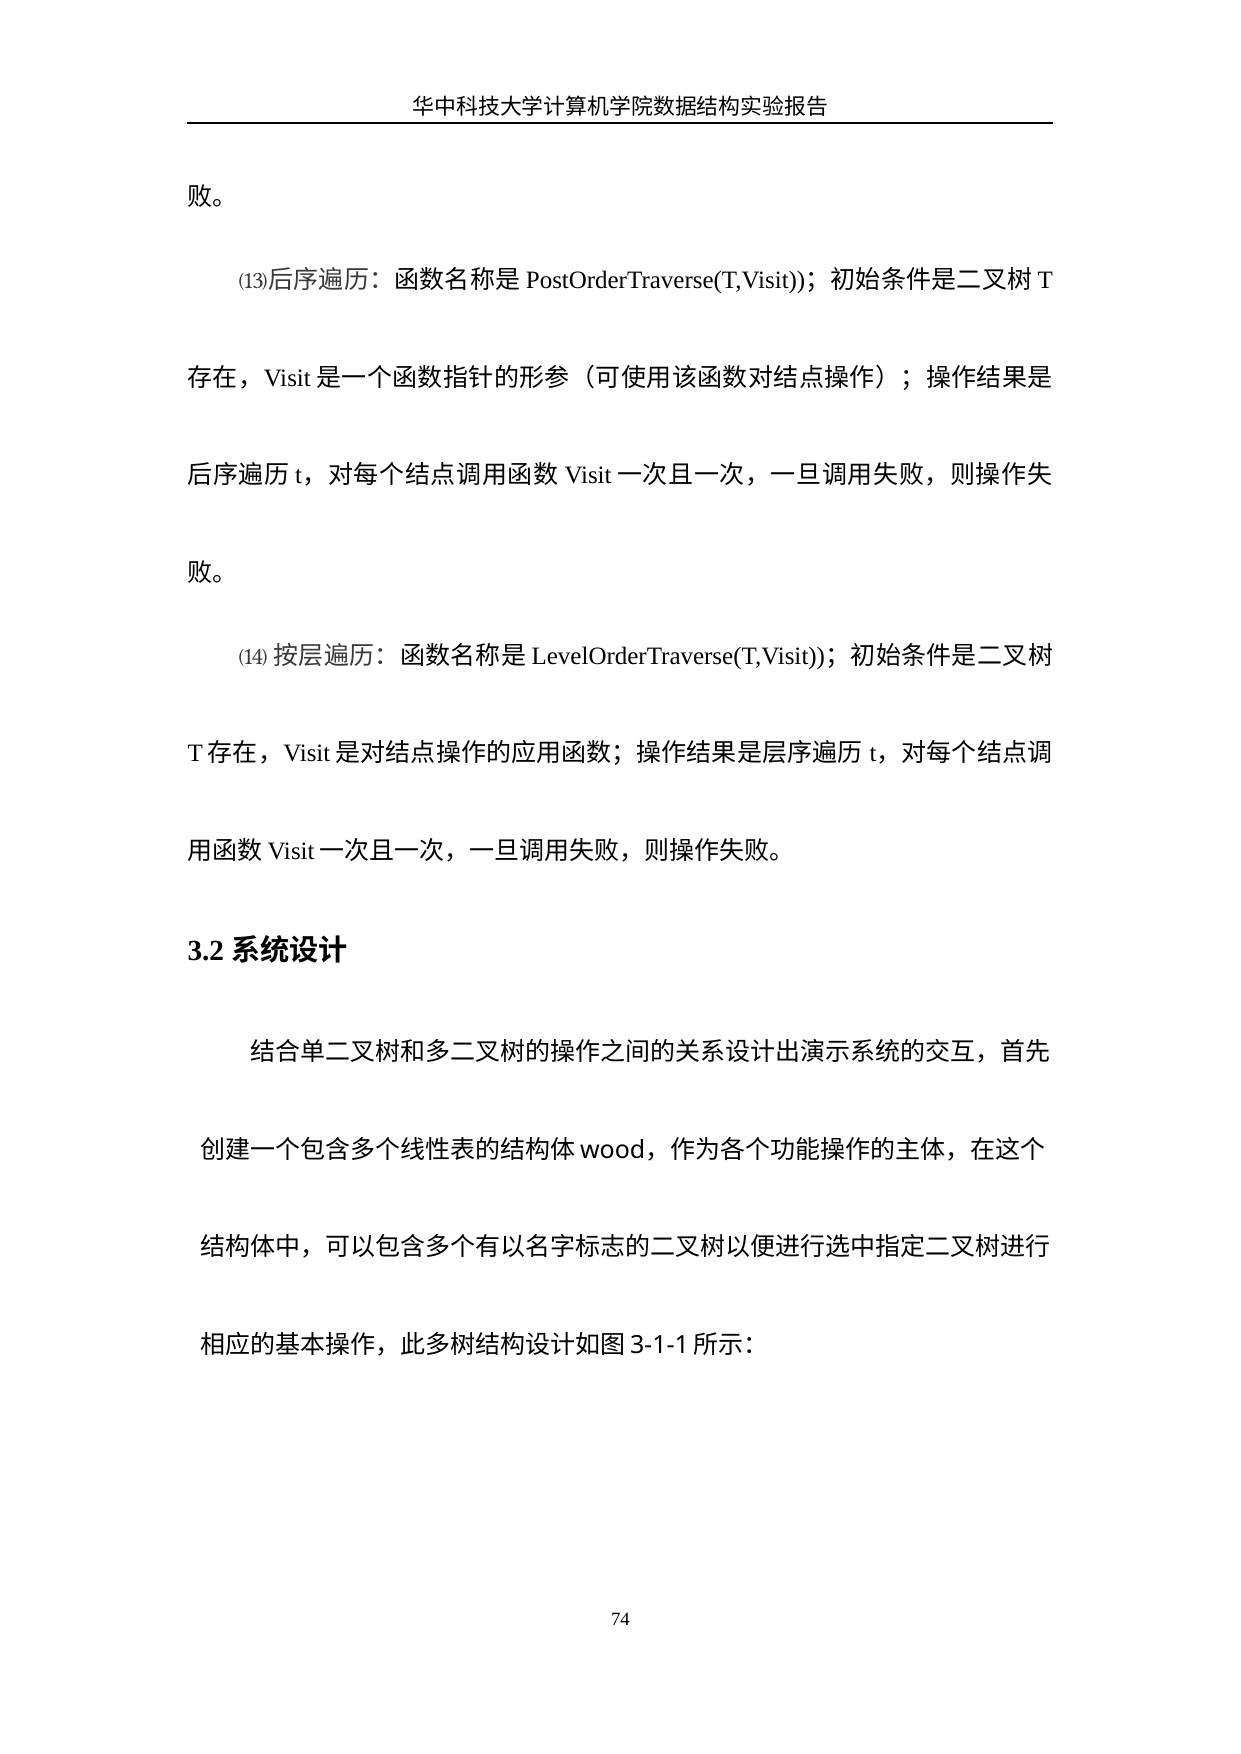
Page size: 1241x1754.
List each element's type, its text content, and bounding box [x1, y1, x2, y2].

subtitle 3.2 系统设计 [187, 915, 1053, 980]
text ⒁按层遍历：函数名称是LevelOrderTraverse(T,Visit))；初始条件是二叉树T存在，Visit是对结点操作的应用函数；操作结果是层序遍历t，对每个结点调用函数Visit一次且一次，一旦调用失败，则操作失败。 [187, 621, 1053, 881]
text ⒀后序遍历：函数名称是PostOrderTraverse(T,Visit))；初始条件是二叉树T存在，Visit是一个函数指针的形参（可使用该函数对结点操作）；操作结果是后序遍历t，对每个结点调用函数Visit一次且一次，一旦调用失败，则操作失败。 [187, 245, 1053, 603]
text 结合单二叉树和多二叉树的操作之间的关系设计出演示系统的交互，首先创建一个包含多个线性表的结构体wood，作为各个功能操作的主体，在这个结构体中，可以包含多个有以名字标志的二叉树以便进行选中指定二叉树进行相应的基本操作，此多树结构设计如图3-1-1所示： [200, 1017, 1053, 1375]
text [187, 162, 1053, 227]
